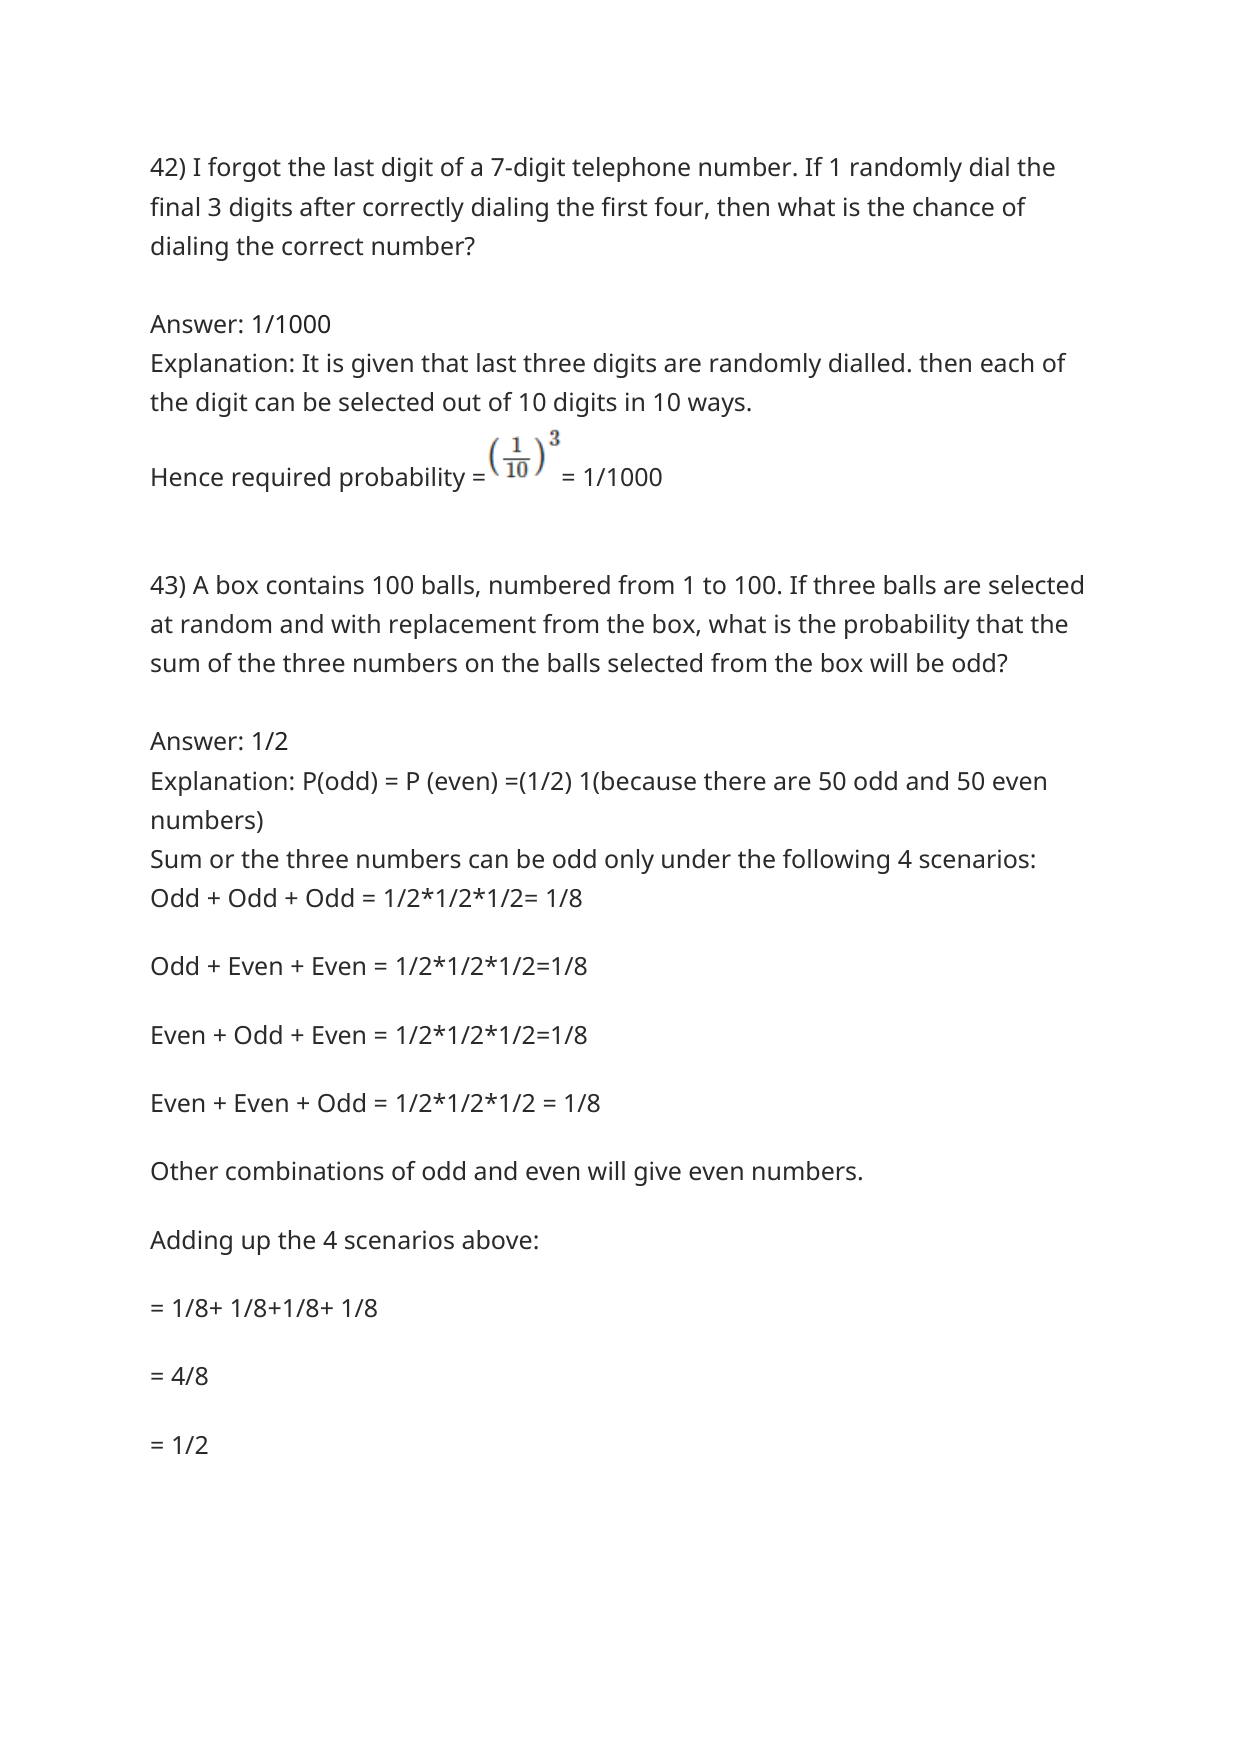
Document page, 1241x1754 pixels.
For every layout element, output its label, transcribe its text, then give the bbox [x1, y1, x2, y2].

text = 4/8 [150, 1359, 1090, 1393]
text Answer: 1/2 Explanation: P(odd) = P (even) =(1/2) 1(because there are 50 odd and 50 even numbers) [150, 724, 1090, 836]
picture [486, 424, 562, 487]
text Other combinations of odd and even will give even numbers. [150, 1154, 1090, 1188]
text = 1/8+ 1/8+1/8+ 1/8 [150, 1291, 1090, 1325]
text Even + Odd + Even = 1/2*1/2*1/2=1/8 [150, 1017, 1090, 1051]
text Even + Even + Odd = 1/2*1/2*1/2 = 1/8 [150, 1086, 1090, 1120]
text Sum or the three numbers can be odd only under the following 4 scenarios: [150, 842, 1090, 876]
text = 1/2 [150, 1427, 1090, 1461]
text 42) I forgot the last digit of a 7-digit telephone number. If 1 randomly dial the final 3 digits after correctly dialing the first four, then what is the chance of dialing the correct number? [150, 150, 1090, 262]
text 43) A box contains 100 balls, numbered from 1 to 100. If three balls are selected at random and with replacement from the box, what is the probability that the sum of the three numbers on the balls selected from the box will be odd? [150, 567, 1090, 680]
text Odd + Odd + Odd = 1/2*1/2*1/2= 1/8 [150, 881, 1090, 915]
text Answer: 1/1000 Explanation: It is given that last three digits are randomly dialled. then each of the digit can be selected out of 10 digits in 10 ways. Hence required probability == 1/1000 [150, 307, 1090, 494]
text Odd + Even + Even = 1/2*1/2*1/2=1/8 [150, 949, 1090, 983]
text Adding up the 4 scenarios above: [150, 1222, 1090, 1256]
